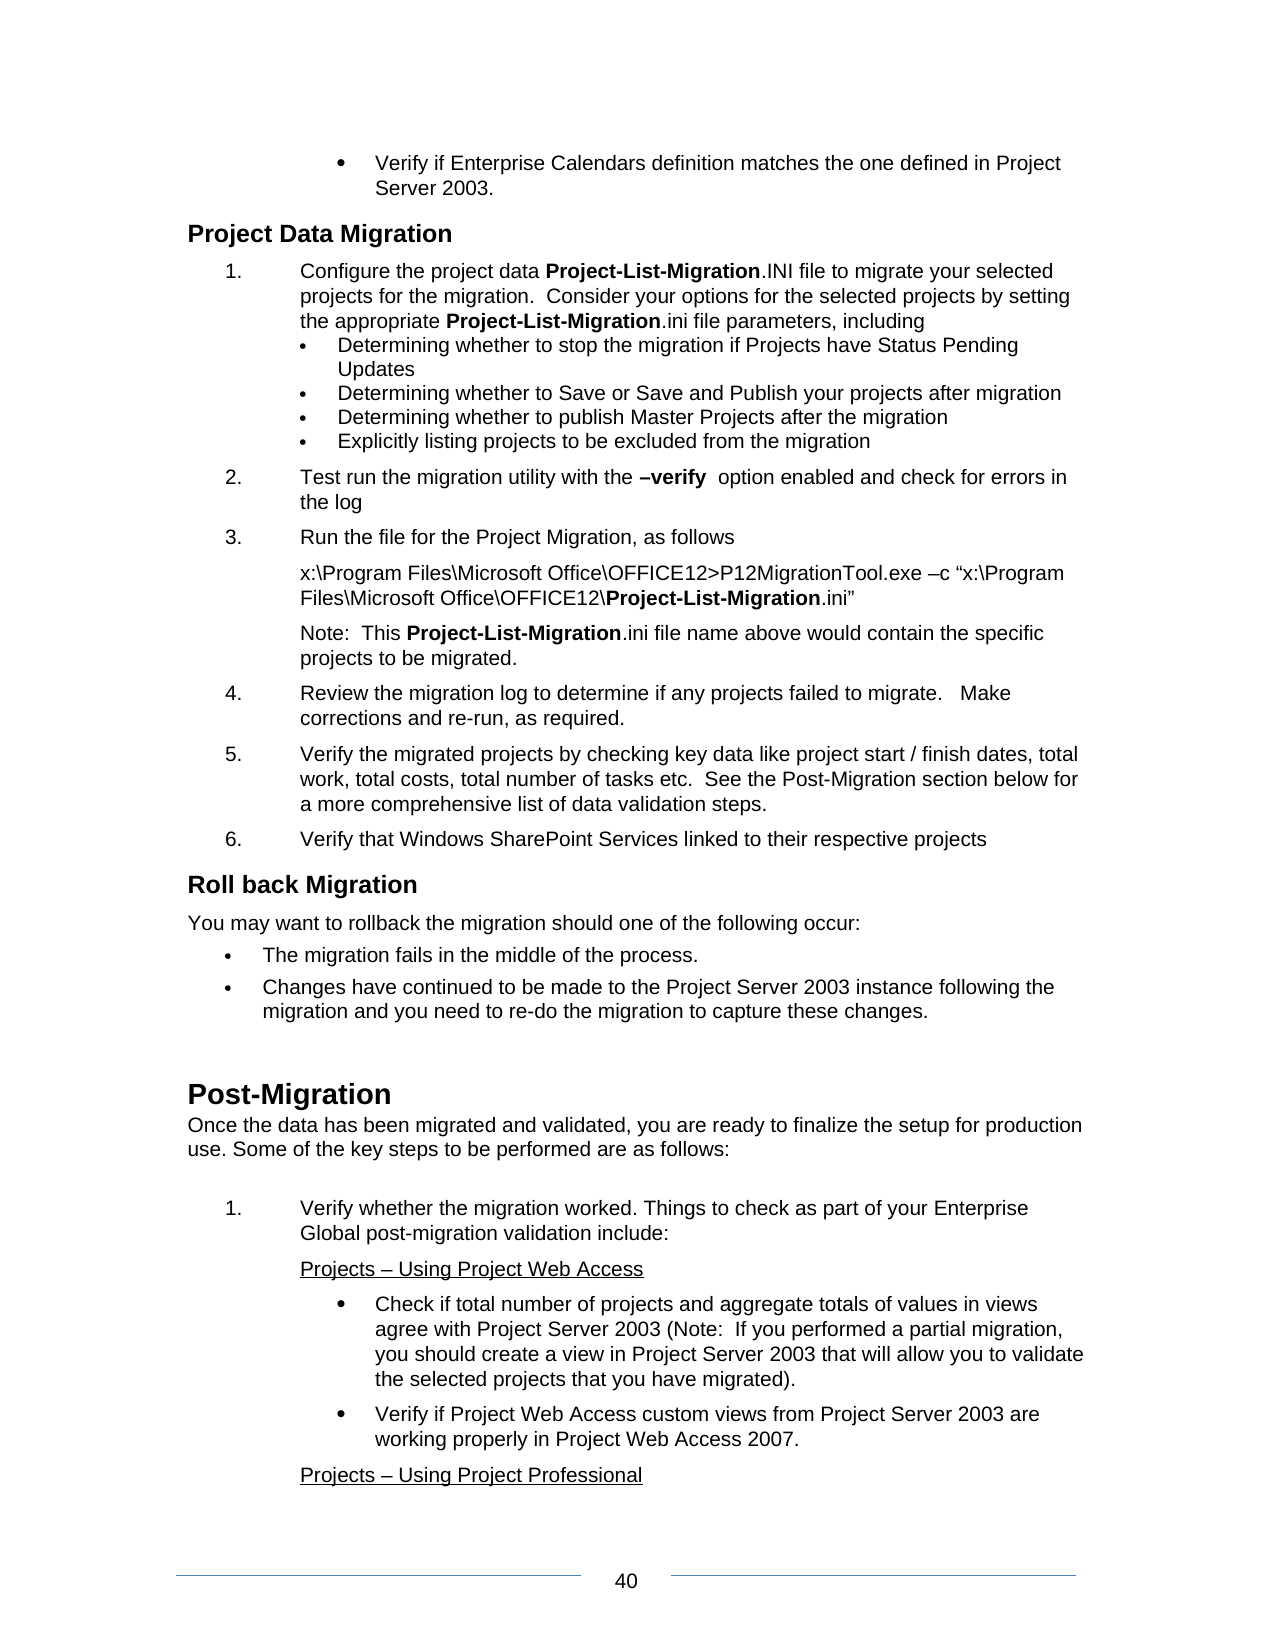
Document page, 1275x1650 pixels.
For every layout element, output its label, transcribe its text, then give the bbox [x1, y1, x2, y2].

list Determining whether to Save or Save and Publish your projects after migration [300, 381, 1087, 405]
text Once the data has been migrated and validated, you are ready to finalize the setup for production use. Some of the key steps to be performed are as follows: [187, 1113, 1087, 1161]
text You may want to rollback the migration should one of the following occur: [187, 909, 1087, 934]
text Projects – Using Project Web Access [300, 1255, 1087, 1280]
list Review the migration log to determine if any projects failed to migrate. Make corrections and re-run, as required. [225, 680, 1087, 730]
list Explicitly listing projects to be excluded from the migration [300, 429, 1087, 453]
text Post-Migration [187, 1077, 1087, 1111]
text Roll back Migration [187, 870, 1087, 899]
list Verify that Windows SharePoint Services linked to their respective projects [225, 826, 1087, 851]
list Changes have continued to be made to the Project Server 2003 instance following the migration and you need to re-do the migration to capture these changes. [225, 975, 1087, 1023]
list Verify if Project Web Access custom views from Project Server 2003 are working properly in Project Web Access 2007. [337, 1401, 1087, 1451]
list Determining whether to stop the migration if Projects have Status Pending Updates [300, 333, 1087, 381]
list Test run the migration utility with the –verify option enabled and check for errors in the log [225, 463, 1087, 513]
list The migration fails in the middle of the process. [225, 943, 1087, 967]
list Verify if Enterprise Calendars definition matches the one defined in Project Server 2003. [337, 150, 1087, 200]
list Determining whether to publish Master Projects after the migration [300, 405, 1087, 429]
list Run the file for the Project Migration, as follows [225, 524, 1087, 549]
text Project Data Migration [187, 219, 1087, 248]
list Verify the migrated projects by checking key data like project start / finish dates, total work, total costs, total number of tasks etc. See the Post-Migration section below for a more comprehensive list of data validation steps. [225, 741, 1087, 816]
text x:\Program Files\Microsoft Office\OFFICE12>P12MigrationTool.exe –c “x:\Program Files\Microsoft Office\OFFICE12\Project-List-Migration.ini” [300, 559, 1087, 609]
text Note: This Project-List-Migration.ini file name above would contain the specific projects to be migrated. [300, 620, 1087, 670]
text Projects – Using Project Professional [300, 1462, 1087, 1487]
list Check if total number of projects and aggregate totals of values in views agree with Project Server 2003 (Note: If you performed a partial migration, you should create a view in Project Server 2003 that will allow you to validate the selected projects that you have migrated). [337, 1291, 1087, 1391]
list Configure the project data Project-List-Migration.INI file to migrate your selected projects for the migration. Consider your options for the selected projects by setting the appropriate Project-List-Migration.ini file parameters, including [225, 258, 1087, 333]
list Verify whether the migration worked. Things to check as part of your Enterprise Global post-migration validation include: [225, 1195, 1087, 1245]
